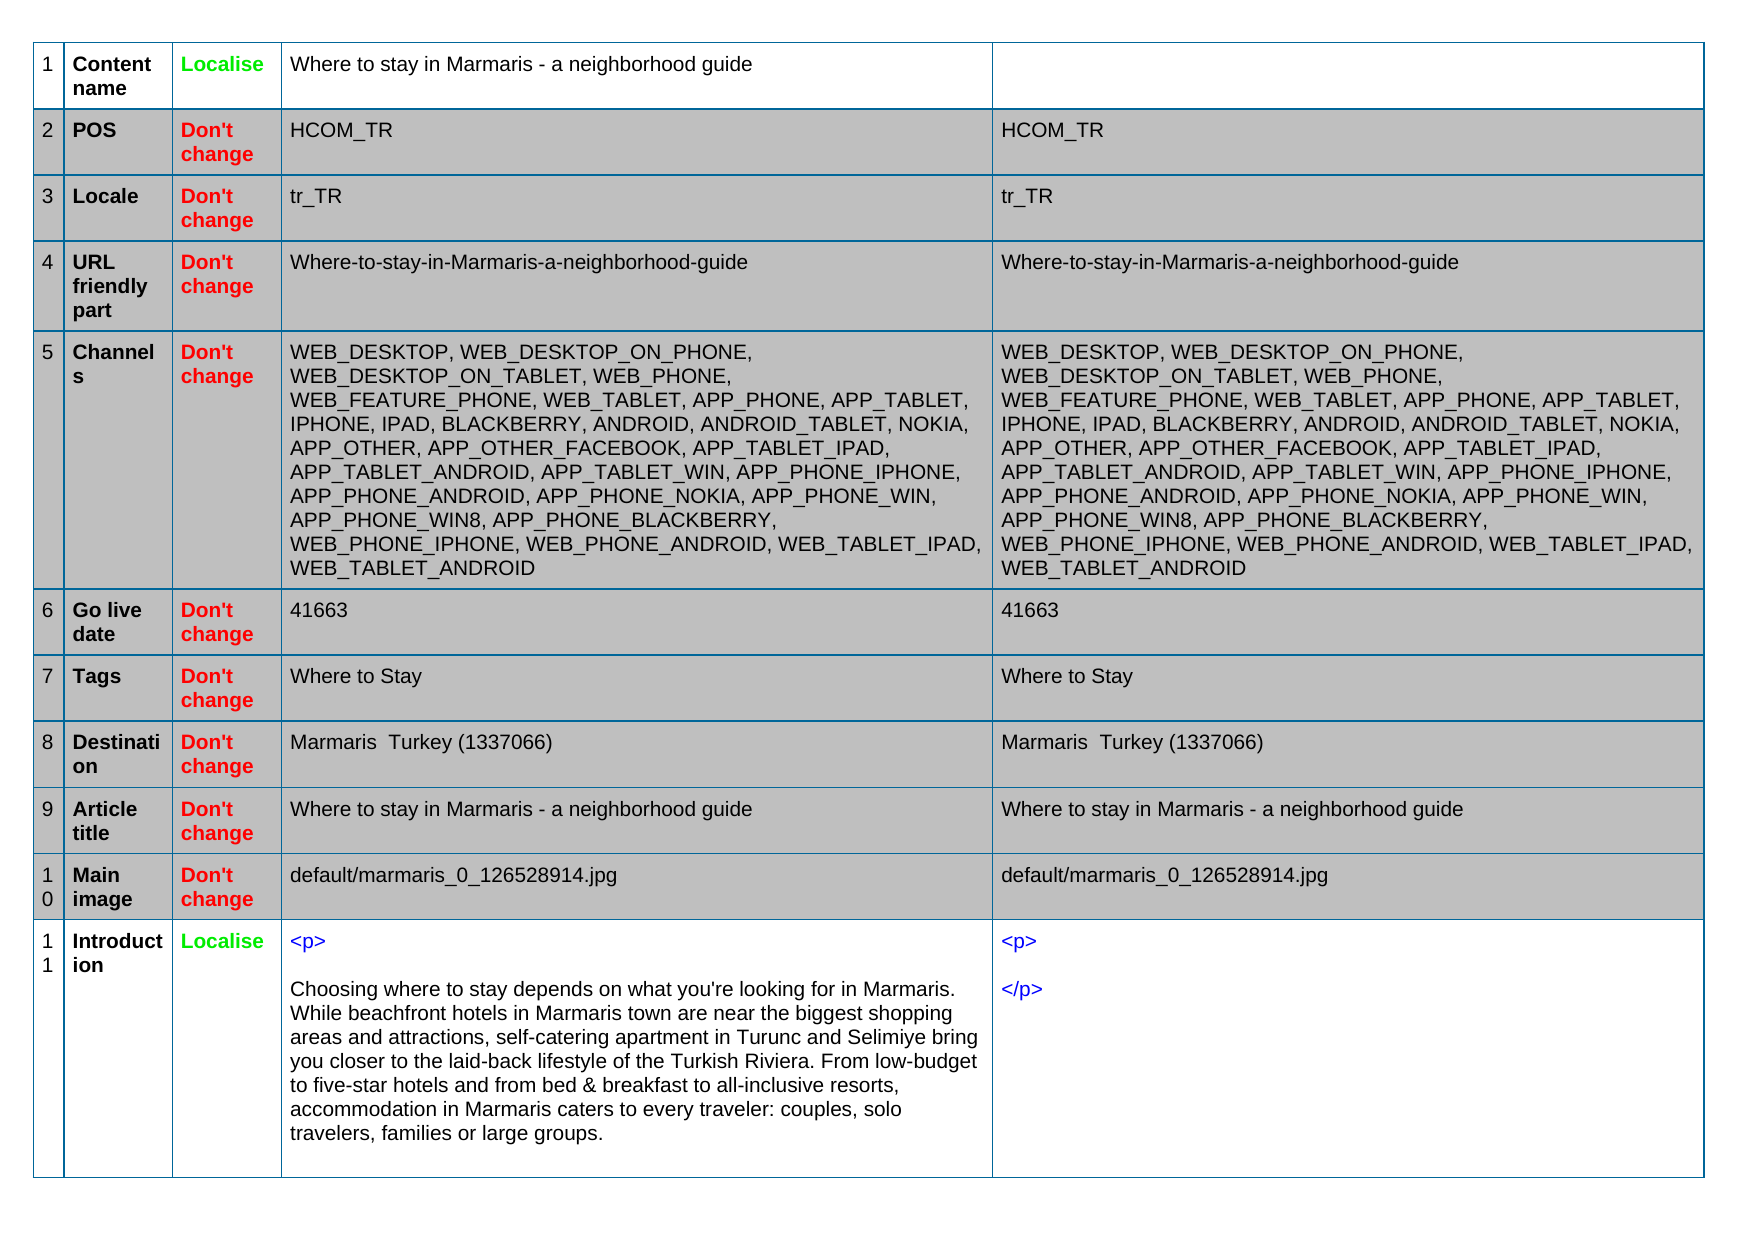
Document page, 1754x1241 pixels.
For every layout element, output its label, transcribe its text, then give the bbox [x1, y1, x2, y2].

table_cell Where to Stay [993, 656, 1703, 720]
table_header Where to stay in Marmaris - a neighborhood guide [282, 43, 992, 108]
table_cell HCOM_TR [282, 110, 992, 174]
table_cell Don't change [173, 176, 281, 240]
table_cell 10 [34, 854, 63, 919]
table_cell 8 [34, 722, 63, 786]
table_cell Tags [65, 656, 172, 720]
table_cell default/marmaris_0_126528914.jpg [282, 854, 992, 919]
table_cell Article title [65, 788, 172, 853]
table_cell Introduction [65, 920, 172, 1177]
table_cell tr_TR [282, 176, 992, 240]
table_cell WEB_DESKTOP, WEB_DESKTOP_ON_PHONE, WEB_DESKTOP_ON_TABLET, WEB_PHONE, WEB_FEATURE_PHONE, WEB_TABLET, APP_PHONE, APP_TABLET, IPHONE, IPAD, BLACKBERRY, ANDROID, ANDROID_TABLET, NOKIA, APP_OTHER, APP_OTHER_FACEBOOK, APP_TABLET_IPAD, APP_TABLET_ANDROID, APP_TABLET_WIN, APP_PHONE_IPHONE, APP_PHONE_ANDROID, APP_PHONE_NOKIA, APP_PHONE_WIN, APP_PHONE_WIN8, APP_PHONE_BLACKBERRY, WEB_PHONE_IPHONE, WEB_PHONE_ANDROID, WEB_TABLET_IPAD, WEB_TABLET_ANDROID [993, 332, 1703, 588]
table_cell WEB_DESKTOP, WEB_DESKTOP_ON_PHONE, WEB_DESKTOP_ON_TABLET, WEB_PHONE, WEB_FEATURE_PHONE, WEB_TABLET, APP_PHONE, APP_TABLET, IPHONE, IPAD, BLACKBERRY, ANDROID, ANDROID_TABLET, NOKIA, APP_OTHER, APP_OTHER_FACEBOOK, APP_TABLET_IPAD, APP_TABLET_ANDROID, APP_TABLET_WIN, APP_PHONE_IPHONE, APP_PHONE_ANDROID, APP_PHONE_NOKIA, APP_PHONE_WIN, APP_PHONE_WIN8, APP_PHONE_BLACKBERRY, WEB_PHONE_IPHONE, WEB_PHONE_ANDROID, WEB_TABLET_IPAD, WEB_TABLET_ANDROID [282, 332, 992, 588]
table_cell URL friendly part [65, 242, 172, 330]
table_cell Where to stay in Marmaris - a neighborhood guide [993, 788, 1703, 853]
table_cell Marmaris Turkey (1337066) [993, 722, 1703, 786]
table_cell default/marmaris_0_126528914.jpg [993, 854, 1703, 919]
table_cell POS [65, 110, 172, 174]
table_header Localise [173, 43, 281, 108]
table_cell Don't change [173, 590, 281, 654]
table_cell Don't change [173, 722, 281, 786]
table_cell Main image [65, 854, 172, 919]
table_cell Where-to-stay-in-Marmaris-a-neighborhood-guide [282, 242, 992, 330]
table_cell Where to stay in Marmaris - a neighborhood guide [282, 788, 992, 853]
table_cell Don't change [173, 242, 281, 330]
table_cell Localise [173, 920, 281, 1177]
table_cell Don't change [173, 854, 281, 919]
table_cell 11 [34, 920, 63, 1177]
table_cell 41663 [993, 590, 1703, 654]
table_cell Locale [65, 176, 172, 240]
table_cell Go live date [65, 590, 172, 654]
table_cell 3 [34, 176, 63, 240]
table_cell Destination [65, 722, 172, 786]
table_cell Where to Stay [282, 656, 992, 720]
table_header Content name [65, 43, 172, 108]
table_cell Don't change [173, 788, 281, 853]
table_header 1 [34, 43, 63, 108]
table_cell HCOM_TR [993, 110, 1703, 174]
table_cell Marmaris Turkey (1337066) [282, 722, 992, 786]
table_cell 2 [34, 110, 63, 174]
table_cell 5 [34, 332, 63, 588]
table_cell 7 [34, 656, 63, 720]
table_header [993, 43, 1703, 108]
table_cell Don't change [173, 110, 281, 174]
table_cell Where-to-stay-in-Marmaris-a-neighborhood-guide [993, 242, 1703, 330]
table_cell tr_TR [993, 176, 1703, 240]
table_cell 9 [34, 788, 63, 853]
table_cell Channels [65, 332, 172, 588]
table_cell 4 [34, 242, 63, 330]
table_cell Don't change [173, 656, 281, 720]
table_cell 6 [34, 590, 63, 654]
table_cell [282, 920, 992, 1177]
table_cell <p> </p> [993, 920, 1703, 1177]
table_cell Don't change [173, 332, 281, 588]
table_cell 41663 [282, 590, 992, 654]
